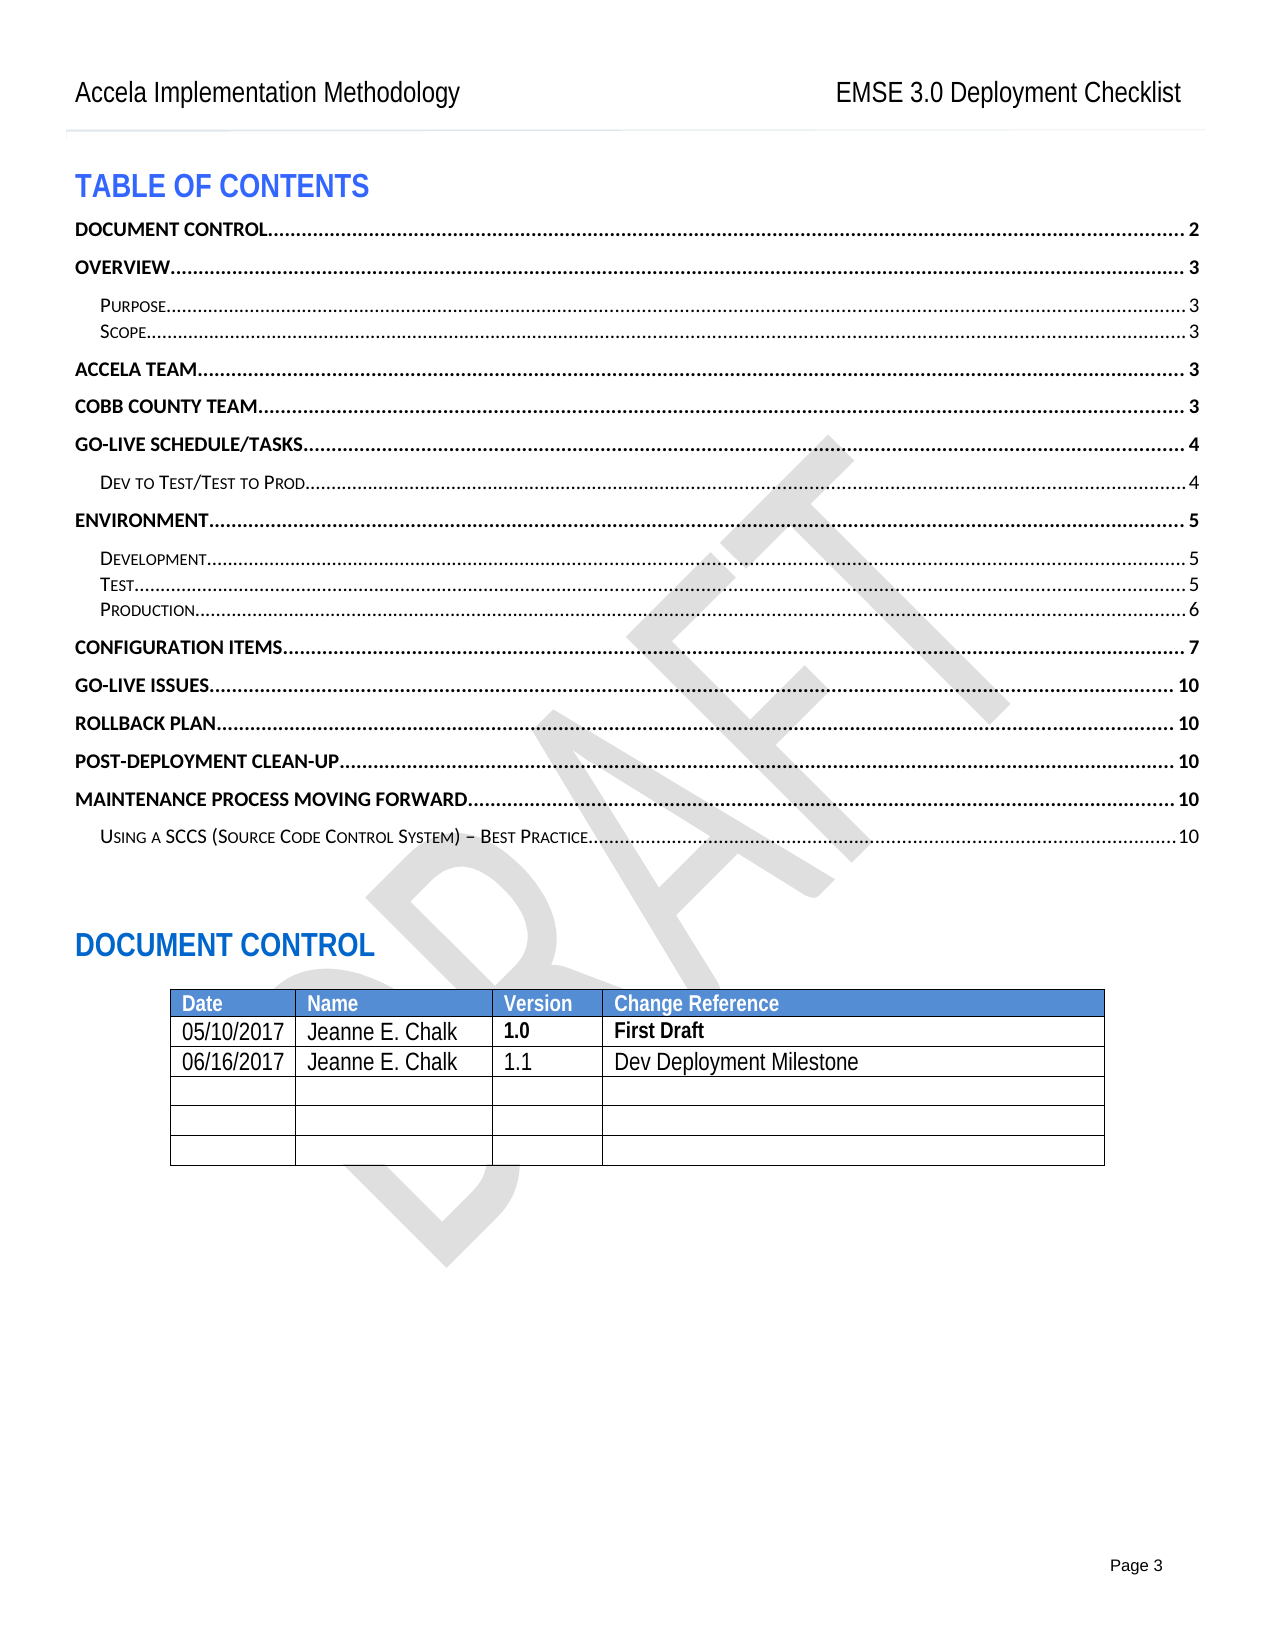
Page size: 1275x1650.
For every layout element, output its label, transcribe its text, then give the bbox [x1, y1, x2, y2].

table_cell [296, 1136, 492, 1164]
table_cell [493, 1106, 602, 1135]
text Dev to Test/Test to Prod 4 [100, 469, 1200, 495]
text Development 5 [100, 545, 1200, 571]
text Configuration Items 7 [75, 634, 1200, 659]
table_cell Jeanne E. Chalk [296, 1017, 492, 1046]
table_cell 05/10/2017 [171, 1017, 295, 1046]
table_cell [493, 1136, 602, 1164]
table_cell [296, 1077, 492, 1105]
text Post-Deployment Clean-UP 10 [75, 748, 1200, 773]
text TABLE OF CONTENTS [75, 166, 1200, 204]
subtitle Document Control [75, 926, 1200, 964]
text ROLLBACK PLAN 10 [75, 710, 1200, 735]
table_cell 1.0 [493, 1017, 602, 1046]
text Overview 3 [75, 254, 1200, 280]
text Document Control 2 [75, 217, 1200, 242]
text Test 5 [100, 571, 1200, 596]
text Maintenance process moving forward 10 [75, 786, 1200, 811]
table_cell Dev Deployment Milestone [603, 1047, 1104, 1076]
table_cell [603, 1106, 1104, 1135]
text GO-LIVE ISSUES 10 [75, 672, 1200, 697]
text Using a SCCS (Source Code Control System) – Best Practice 10 [100, 824, 1200, 849]
table_cell [603, 1077, 1104, 1105]
table_cell [296, 1106, 492, 1135]
text Environment 5 [75, 507, 1200, 533]
text Production 6 [100, 596, 1200, 622]
table_cell [171, 1106, 295, 1135]
text Go-Live Schedule/TASKS 4 [75, 432, 1200, 457]
text Scope 3 [100, 318, 1200, 343]
table_cell 1.1 [493, 1047, 602, 1076]
text Cobb County Team 3 [75, 394, 1200, 419]
table_cell Jeanne E. Chalk [296, 1047, 492, 1076]
table_header Name [296, 990, 492, 1016]
table_cell [493, 1077, 602, 1105]
table_cell [603, 1136, 1104, 1164]
table_header Change Reference [603, 990, 1104, 1016]
table_cell [171, 1077, 295, 1105]
table_header Version [493, 990, 602, 1016]
table_cell 06/16/2017 [171, 1047, 295, 1076]
table_cell First Draft [603, 1017, 1104, 1046]
text Accela Team 3 [75, 356, 1200, 381]
text Purpose 3 [100, 292, 1200, 318]
table_header Date [171, 990, 295, 1016]
table_cell [171, 1136, 295, 1164]
